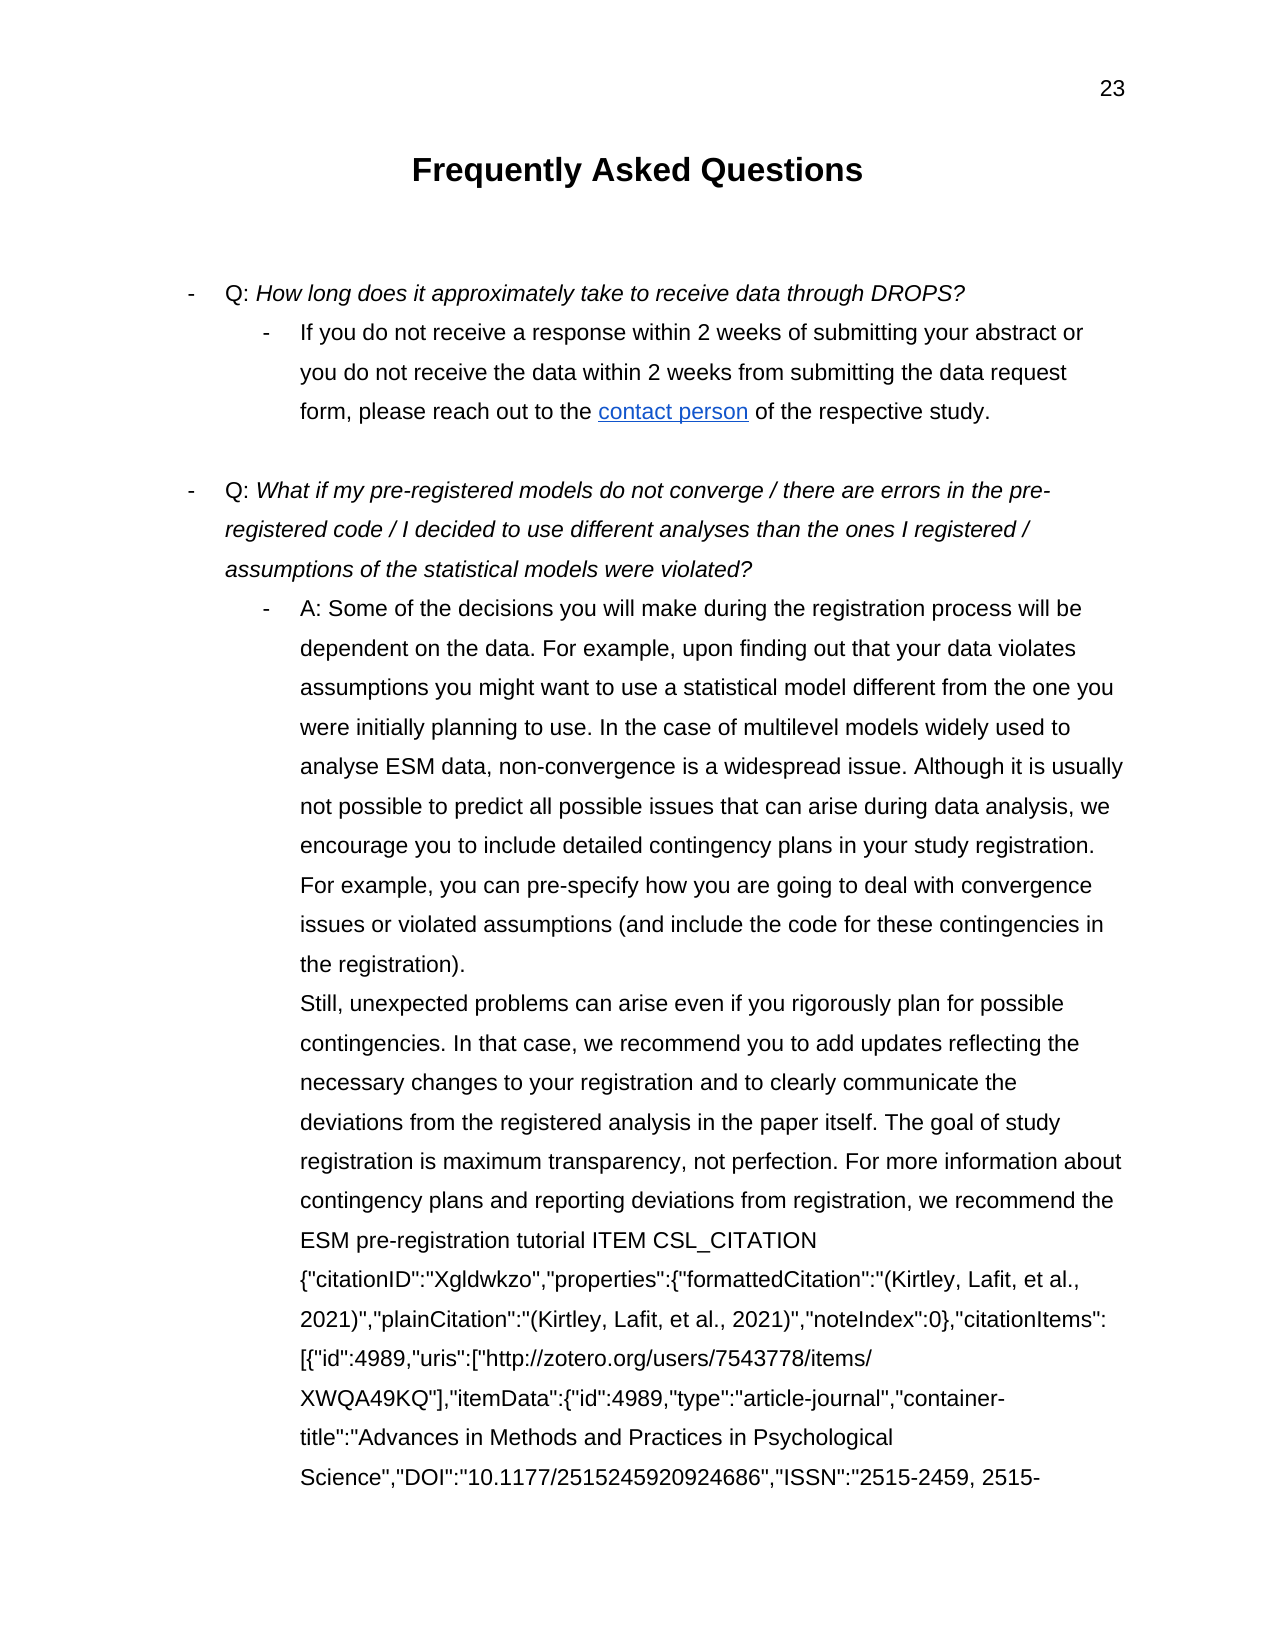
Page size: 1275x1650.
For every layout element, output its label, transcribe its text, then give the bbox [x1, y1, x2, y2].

list Q: What if my pre-registered models do not converge / there are errors in the pre-registered code / I decided to use different analyses than the ones I registered / assumptions of the statistical models were violated? [187, 477, 1125, 582]
list Q: How long does it approximately take to receive data through DROPS? [187, 279, 1125, 306]
subtitle Frequently Asked Questions [150, 150, 1125, 188]
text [300, 990, 1125, 1490]
list If you do not receive a response within 2 weeks of submitting your abstract or you do not receive the data within 2 weeks from submitting the data request form, please reach out to the contact person of the respective study. [262, 319, 1125, 424]
list A: Some of the decisions you will make during the registration process will be dependent on the data. For example, upon finding out that your data violates assumptions you might want to use a statistical model different from the one you were initially planning to use. In the case of multilevel models widely used to analyse ESM data, non-convergence is a widespread issue. Although it is usually not possible to predict all possible issues that can arise during data analysis, we encourage you to include detailed contingency plans in your study registration. For example, you can pre-specify how you are going to deal with convergence issues or violated assumptions (and include the code for these contingencies in the registration). [262, 595, 1125, 977]
